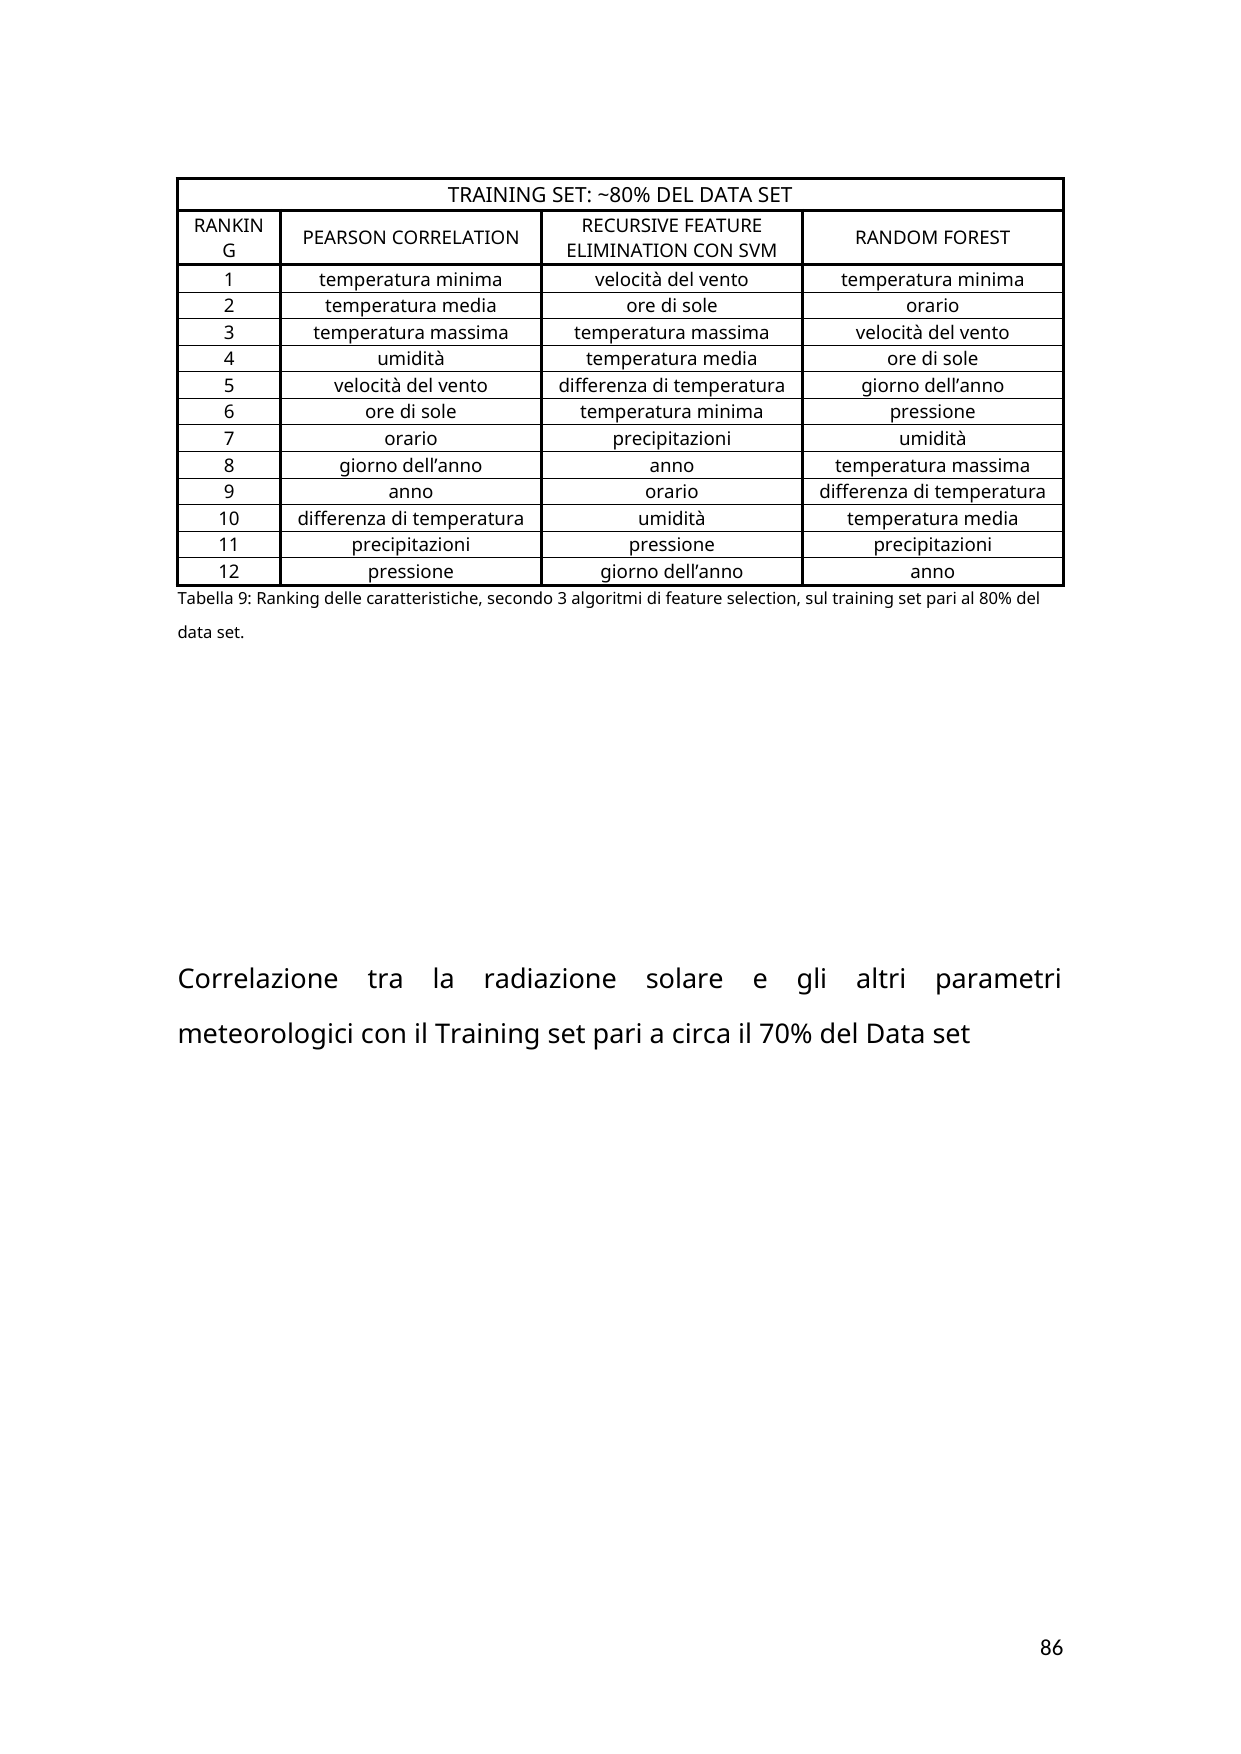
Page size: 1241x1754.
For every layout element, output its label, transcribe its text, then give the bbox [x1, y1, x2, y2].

table_cell temperatura massima [543, 319, 801, 345]
text Correlazione tra la radiazione solare e gli altri parametri meteorologici con il Training set pari a circa il 70% del Data set [177, 959, 1063, 1052]
table_cell precipitazioni [543, 425, 801, 451]
table_cell 5 [179, 372, 279, 398]
table_cell giorno dell’anno [804, 372, 1062, 398]
table_cell orario [804, 293, 1062, 318]
table_cell anno [543, 452, 801, 477]
table_cell 8 [179, 452, 279, 477]
table_cell temperatura minima [804, 266, 1062, 292]
table_cell temperatura media [282, 293, 540, 318]
table_cell 1 [179, 266, 279, 292]
table_cell precipitazioni [282, 532, 540, 557]
text Tabella 9: Ranking delle caratteristiche, secondo 3 algoritmi di feature selection, sul training set pari al 80% del data set. [177, 587, 1063, 644]
table_cell temperatura massima [282, 319, 540, 345]
table_cell temperatura media [543, 346, 801, 371]
table_cell anno [282, 479, 540, 504]
table_cell differenza di temperatura [282, 505, 540, 531]
table_cell temperatura minima [282, 266, 540, 292]
table_cell pressione [282, 558, 540, 584]
table_cell RANKING [179, 212, 279, 263]
table_cell orario [543, 479, 801, 504]
table_cell velocità del vento [543, 266, 801, 292]
table_cell giorno dell’anno [543, 558, 801, 584]
table_cell velocità del vento [804, 319, 1062, 345]
table_cell temperatura media [804, 505, 1062, 531]
table_cell 6 [179, 399, 279, 424]
table_cell umidità [543, 505, 801, 531]
table_cell differenza di temperatura [804, 479, 1062, 504]
table_cell RANDOM FOREST [804, 212, 1062, 263]
table_cell 3 [179, 319, 279, 345]
table_cell pressione [543, 532, 801, 557]
table_cell differenza di temperatura [543, 372, 801, 398]
table_cell orario [282, 425, 540, 451]
table_cell pressione [804, 399, 1062, 424]
table_cell 4 [179, 346, 279, 371]
table_cell temperatura massima [804, 452, 1062, 477]
table_cell ore di sole [282, 399, 540, 424]
table_cell ore di sole [543, 293, 801, 318]
table_cell velocità del vento [282, 372, 540, 398]
table_cell PEARSON CORRELATION [282, 212, 540, 263]
table_cell 11 [179, 532, 279, 557]
table_cell 12 [179, 558, 279, 584]
table_cell giorno dell’anno [282, 452, 540, 477]
table_cell umidità [282, 346, 540, 371]
table_cell anno [804, 558, 1062, 584]
table_cell precipitazioni [804, 532, 1062, 557]
table_cell 7 [179, 425, 279, 451]
table_cell 2 [179, 293, 279, 318]
table_cell 9 [179, 479, 279, 504]
table_header TRAINING SET: ~80% DEL DATA SET [179, 180, 1062, 209]
table_cell umidità [804, 425, 1062, 451]
table_cell temperatura minima [543, 399, 801, 424]
table_cell RECURSIVE FEATURE ELIMINATION CON SVM [543, 212, 801, 263]
table_cell ore di sole [804, 346, 1062, 371]
table_cell 10 [179, 505, 279, 531]
